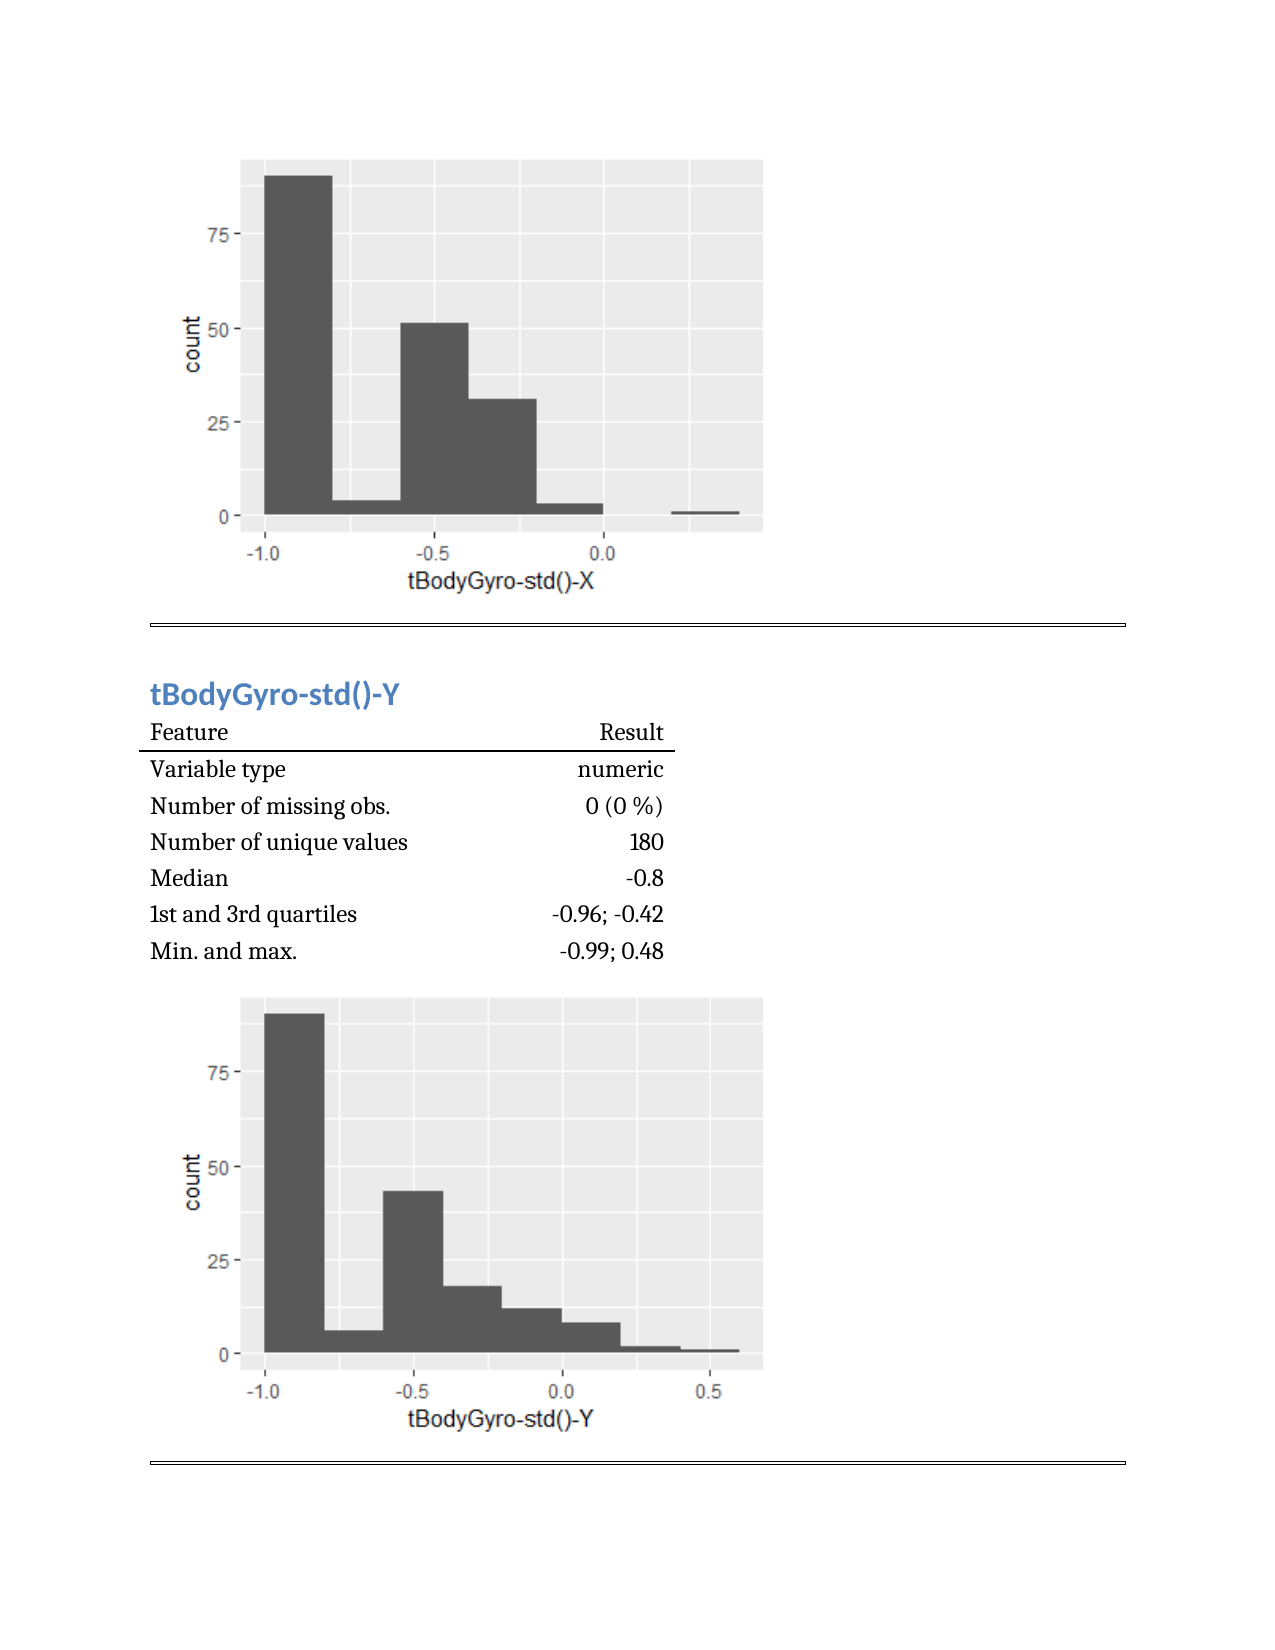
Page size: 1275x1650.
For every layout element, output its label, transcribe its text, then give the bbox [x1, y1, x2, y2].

table_header Feature [139, 714, 487, 750]
picture [168, 150, 776, 605]
picture [168, 987, 776, 1443]
table_cell -0.99; 0.48 [487, 933, 675, 969]
table_cell 1st and 3rd quartiles [139, 897, 487, 933]
table_cell 0 (0 %) [487, 788, 675, 824]
table_cell -0.8 [487, 860, 675, 897]
table_cell -0.96; -0.42 [487, 897, 675, 933]
table_cell Number of missing obs. [139, 788, 487, 824]
table_header Result [487, 714, 675, 750]
table_cell Median [139, 860, 487, 897]
table_cell 180 [487, 824, 675, 860]
table_cell numeric [487, 752, 675, 788]
table_cell Min. and max. [139, 933, 487, 969]
table_cell Variable type [139, 752, 487, 788]
table_cell Number of unique values [139, 824, 487, 860]
subtitle tBodyGyro-std()-Y [150, 673, 1125, 714]
